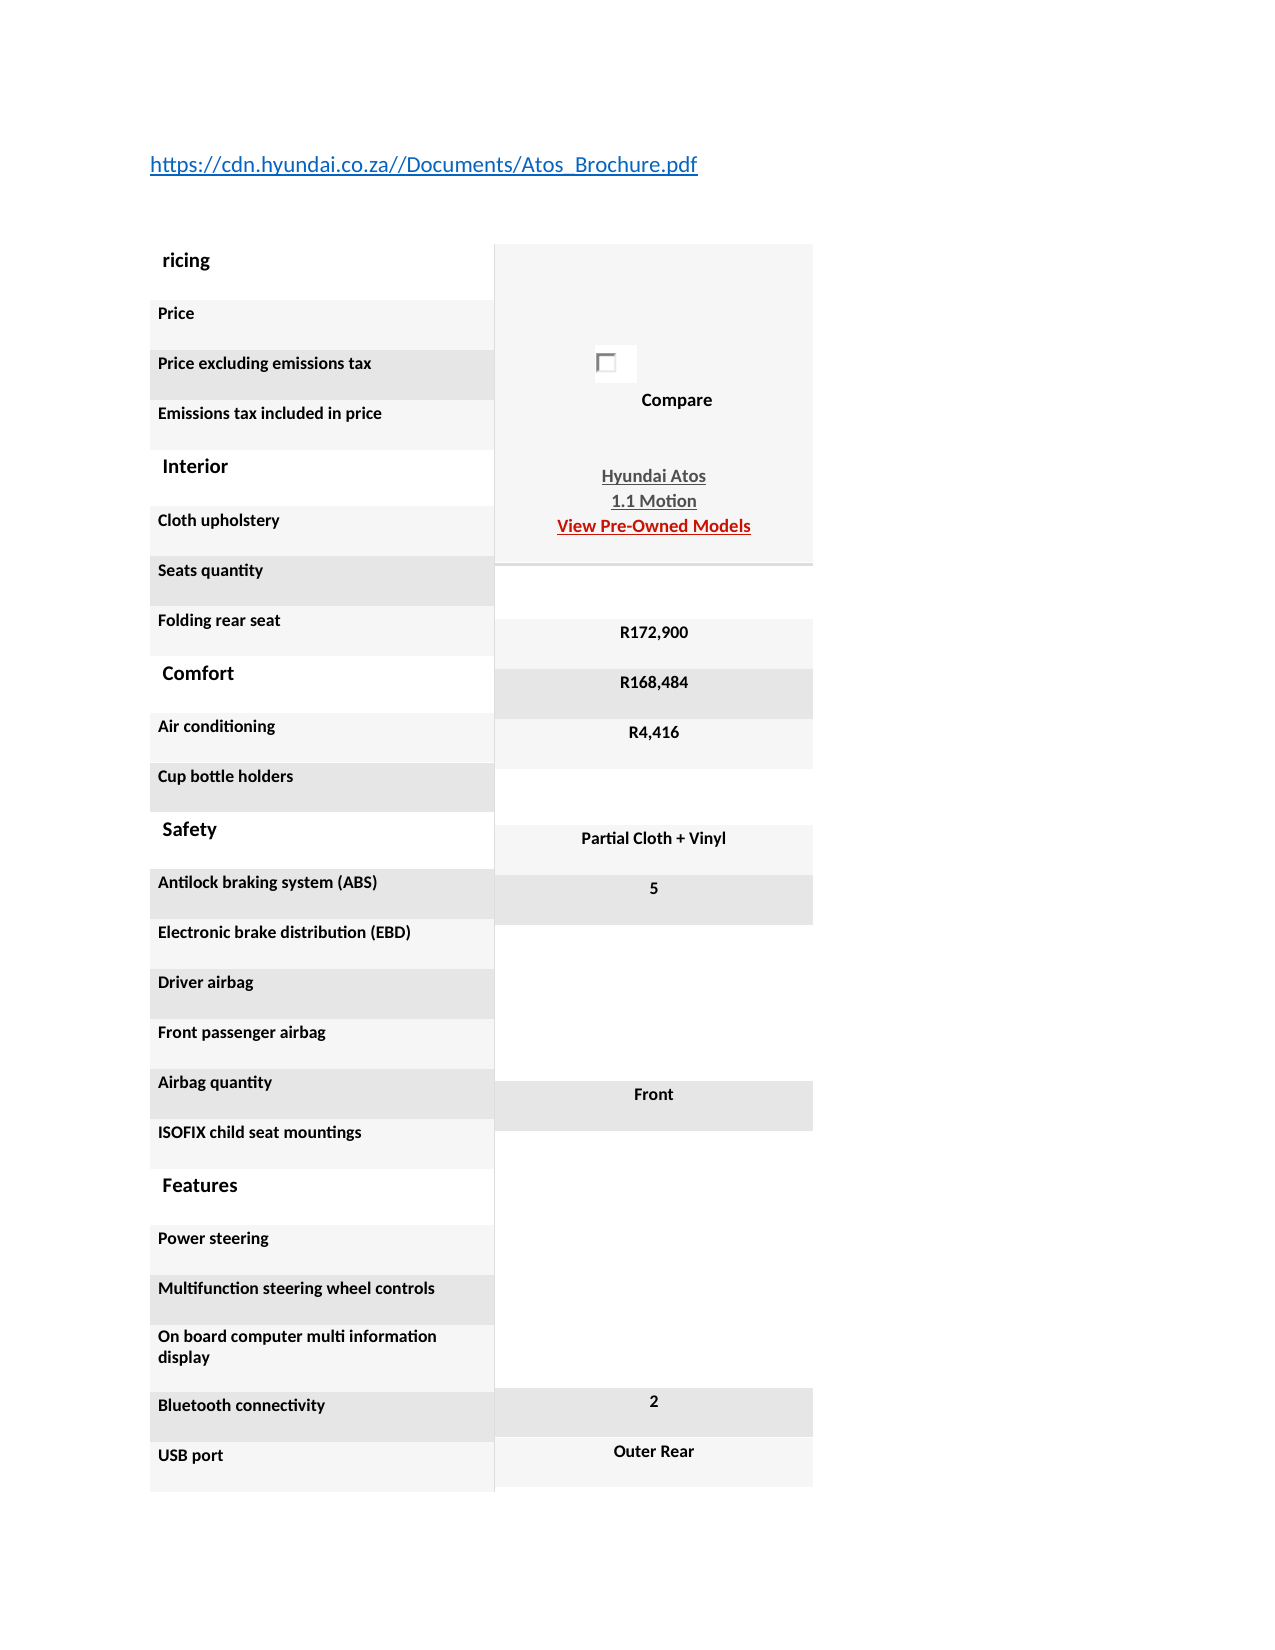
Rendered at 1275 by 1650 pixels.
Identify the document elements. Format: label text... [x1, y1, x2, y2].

table_header [495, 244, 1275, 1492]
text https://cdn.hyundai.co.za//Documents/Atos_Brochure.pdf [150, 150, 1125, 178]
